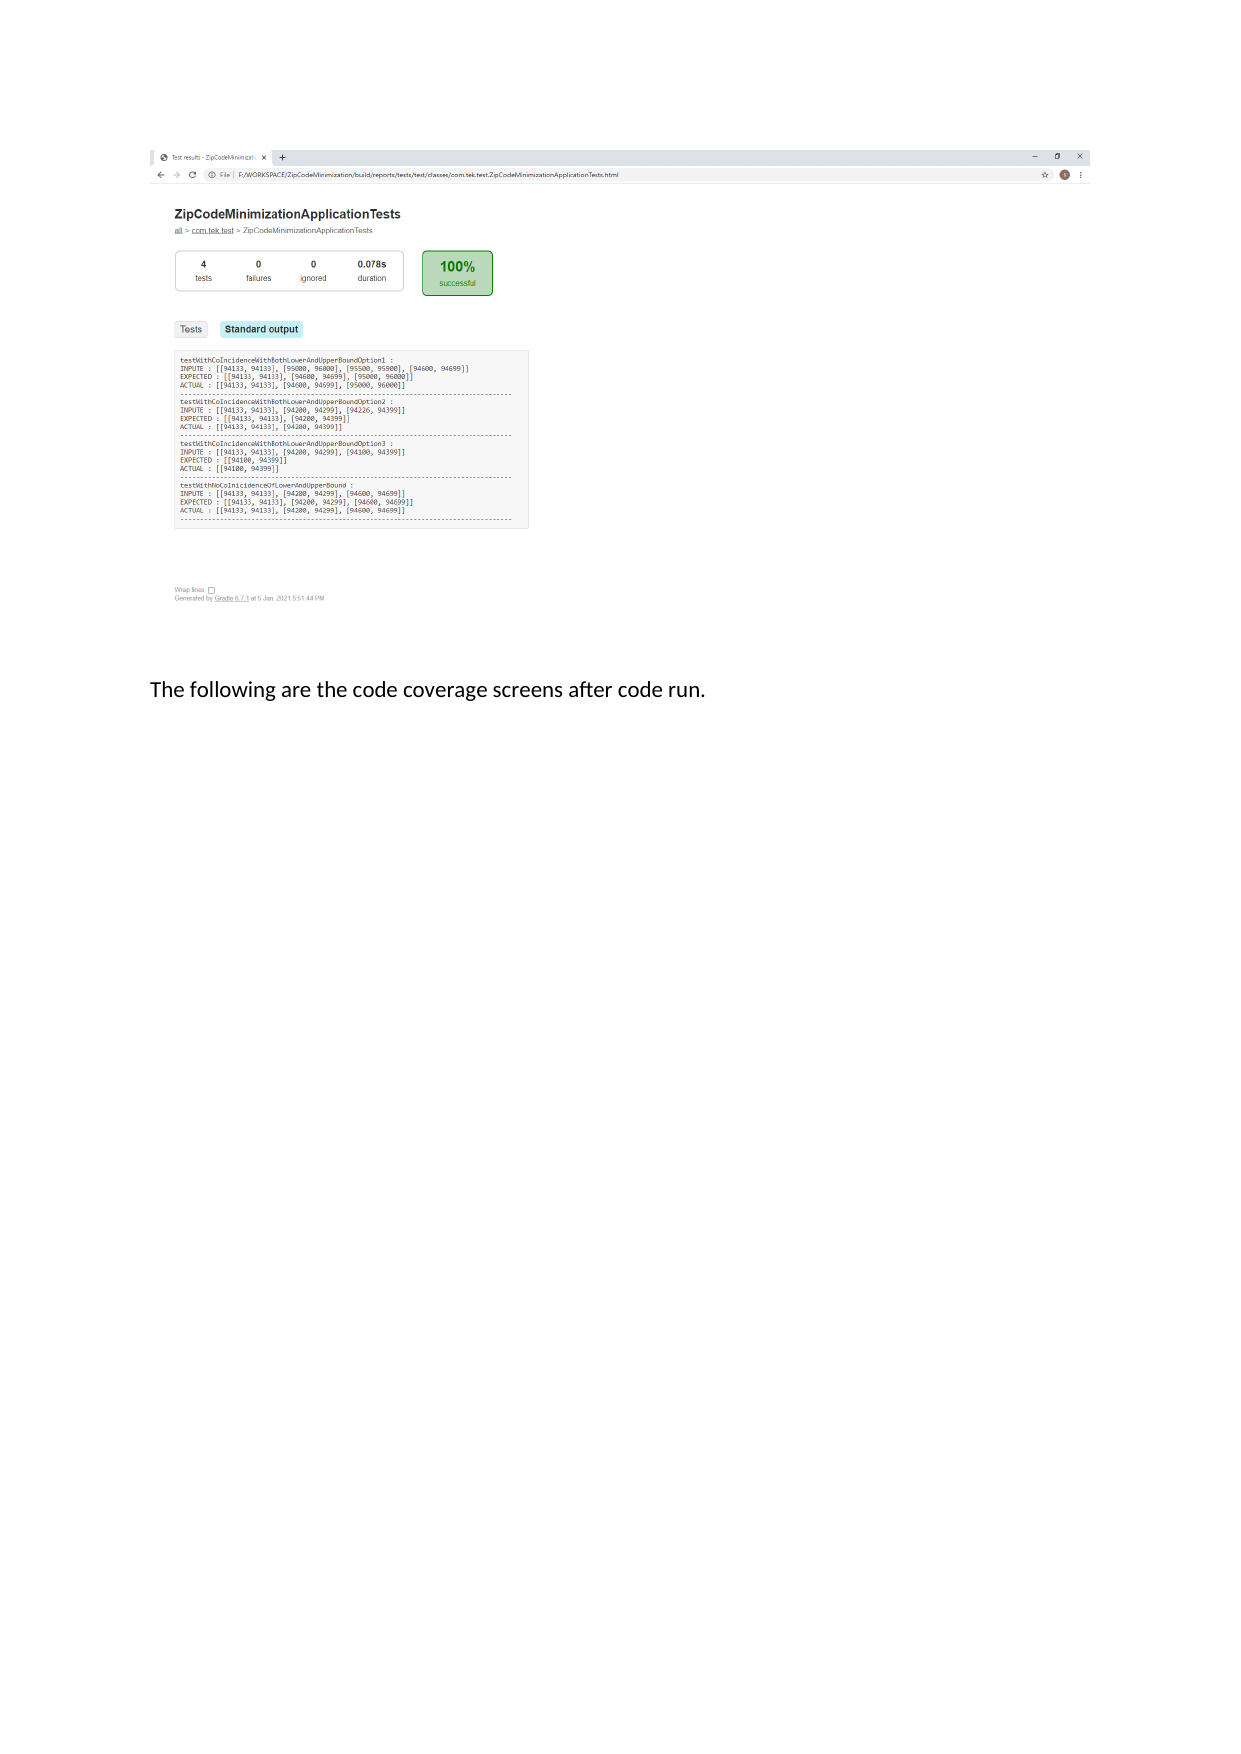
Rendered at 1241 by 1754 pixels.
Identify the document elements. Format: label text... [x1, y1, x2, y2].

picture [150, 150, 1091, 651]
text The following are the code coverage screens after code run. [150, 676, 1090, 703]
